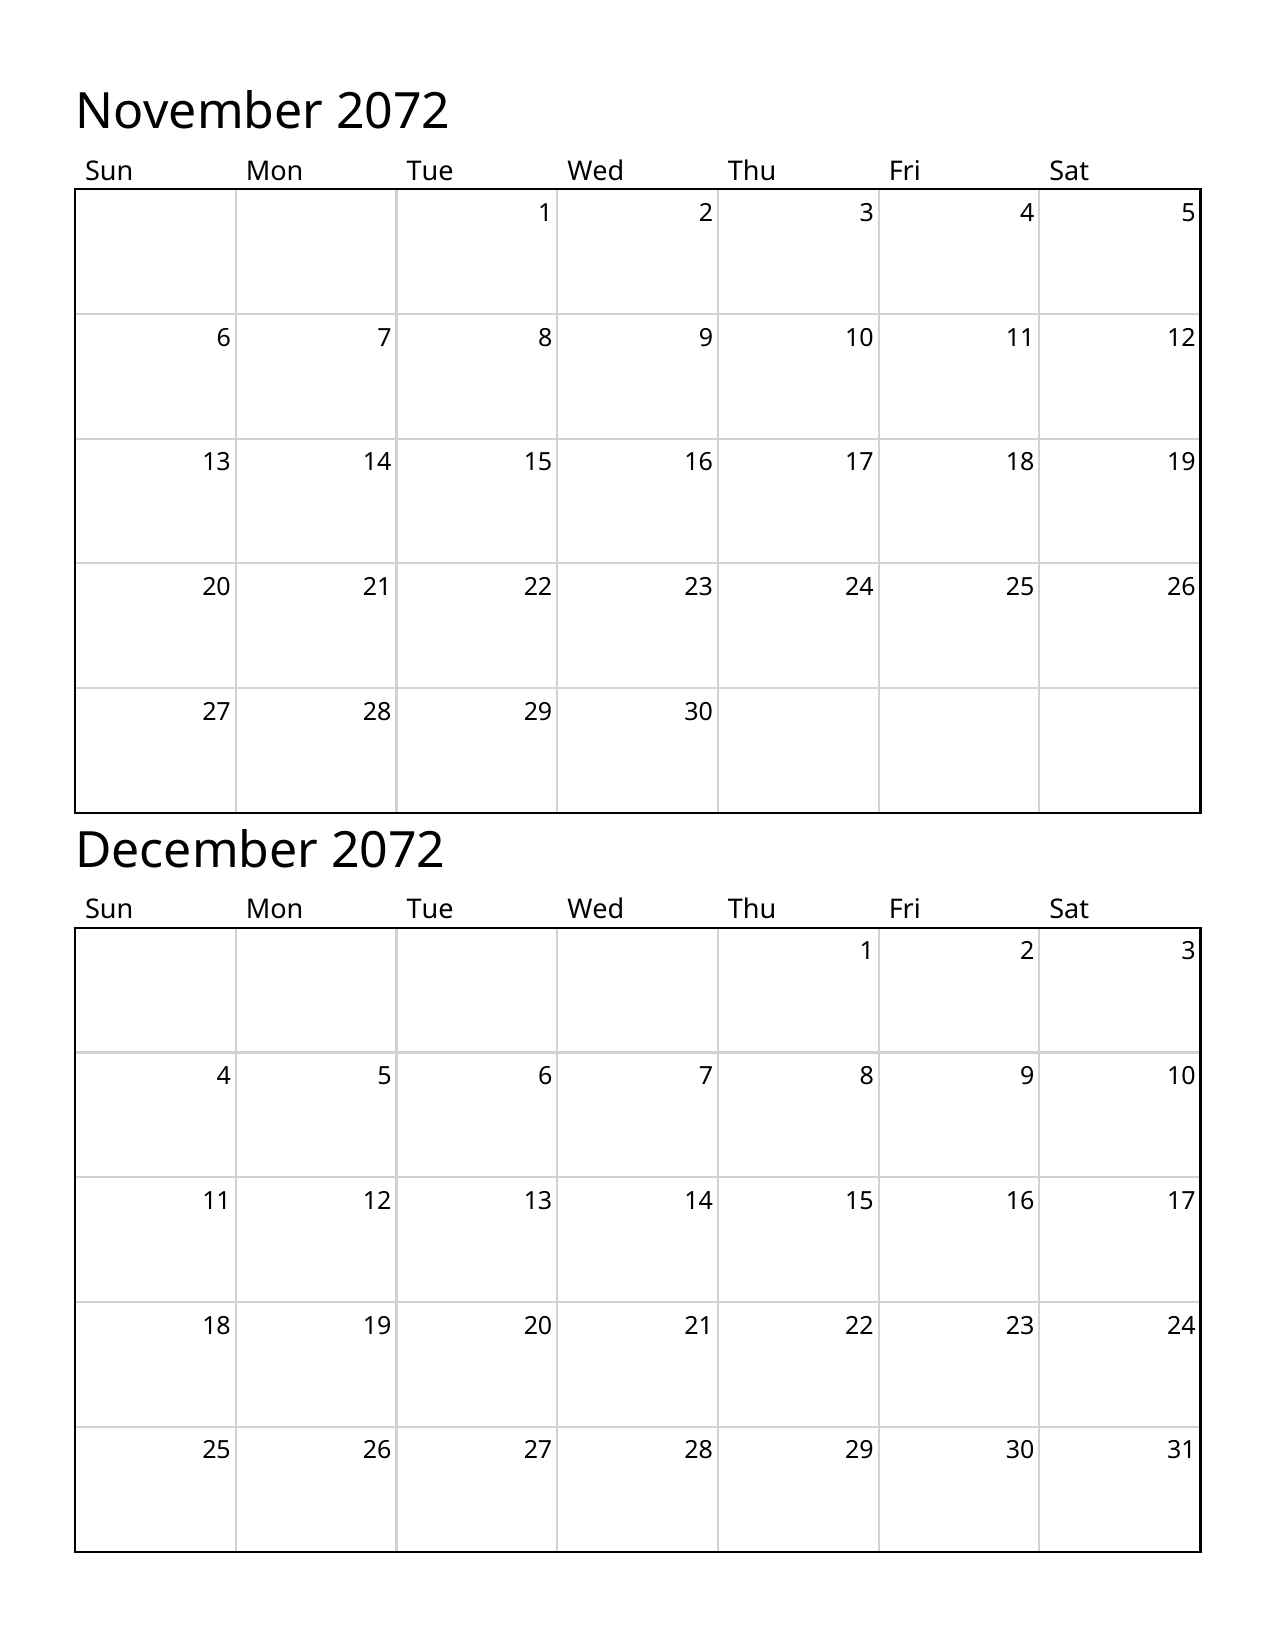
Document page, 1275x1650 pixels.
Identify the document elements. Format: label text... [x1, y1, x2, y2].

table_header [76, 190, 235, 313]
table_cell 31 [1040, 1428, 1199, 1551]
table_cell 10 [719, 315, 878, 437]
table_cell 9 [880, 1054, 1038, 1176]
table_cell 7 [558, 1054, 717, 1176]
table_cell [880, 689, 1038, 812]
table_cell 23 [558, 564, 717, 687]
table_header 4 [880, 190, 1038, 313]
table_cell 21 [237, 564, 395, 687]
table_cell 14 [558, 1178, 717, 1301]
table_header 3 [1040, 929, 1199, 1051]
table_cell 20 [76, 564, 235, 687]
subtitle November 2072 [75, 75, 1214, 143]
subtitle December 2072 [75, 814, 1214, 882]
table_cell 8 [719, 1054, 878, 1176]
table_cell 25 [880, 564, 1038, 687]
text Sun Mon Tue Wed Thu Fri Sat [85, 151, 1214, 188]
table_cell 9 [558, 315, 717, 437]
table_cell 17 [1040, 1178, 1199, 1301]
table_cell 10 [1040, 1054, 1199, 1176]
table_cell 25 [76, 1428, 235, 1551]
table_cell [1040, 689, 1199, 812]
text Sun Mon Tue Wed Thu Fri Sat [85, 890, 1214, 927]
table_cell 6 [398, 1054, 556, 1176]
table_cell 15 [398, 440, 556, 562]
table_header 1 [719, 929, 878, 1051]
table_cell 7 [237, 315, 395, 437]
table_cell 18 [76, 1303, 235, 1426]
table_header 2 [558, 190, 717, 313]
table_cell 22 [719, 1303, 878, 1426]
table_cell [719, 689, 878, 812]
table_cell 24 [1040, 1303, 1199, 1426]
table_cell 29 [398, 689, 556, 812]
table_cell 14 [237, 440, 395, 562]
table_cell 12 [237, 1178, 395, 1301]
table_cell 20 [398, 1303, 556, 1426]
table_cell 13 [398, 1178, 556, 1301]
table_cell 8 [398, 315, 556, 437]
table_cell 19 [237, 1303, 395, 1426]
table_cell 24 [719, 564, 878, 687]
table_cell 6 [76, 315, 235, 437]
table_cell 11 [880, 315, 1038, 437]
table_cell 28 [558, 1428, 717, 1551]
table_cell 19 [1040, 440, 1199, 562]
table_cell 29 [719, 1428, 878, 1551]
table_cell 27 [398, 1428, 556, 1551]
table_cell 15 [719, 1178, 878, 1301]
table_header [237, 929, 395, 1051]
table_cell 4 [76, 1054, 235, 1176]
table_header 5 [1040, 190, 1199, 313]
table_cell 27 [76, 689, 235, 812]
table_cell 11 [76, 1178, 235, 1301]
table_cell 22 [398, 564, 556, 687]
table_cell 30 [558, 689, 717, 812]
table_header [558, 929, 717, 1051]
table_cell 18 [880, 440, 1038, 562]
table_cell 5 [237, 1054, 395, 1176]
table_cell 28 [237, 689, 395, 812]
table_header [237, 190, 395, 313]
table_cell 16 [880, 1178, 1038, 1301]
table_cell 16 [558, 440, 717, 562]
table_header [398, 929, 556, 1051]
table_cell 21 [558, 1303, 717, 1426]
table_cell 17 [719, 440, 878, 562]
table_cell 26 [1040, 564, 1199, 687]
table_cell 12 [1040, 315, 1199, 437]
table_cell 13 [76, 440, 235, 562]
table_header 2 [880, 929, 1038, 1051]
table_cell 23 [880, 1303, 1038, 1426]
table_cell 30 [880, 1428, 1038, 1551]
table_header 3 [719, 190, 878, 313]
table_header [76, 929, 235, 1051]
table_cell 26 [237, 1428, 395, 1551]
table_header 1 [398, 190, 556, 313]
